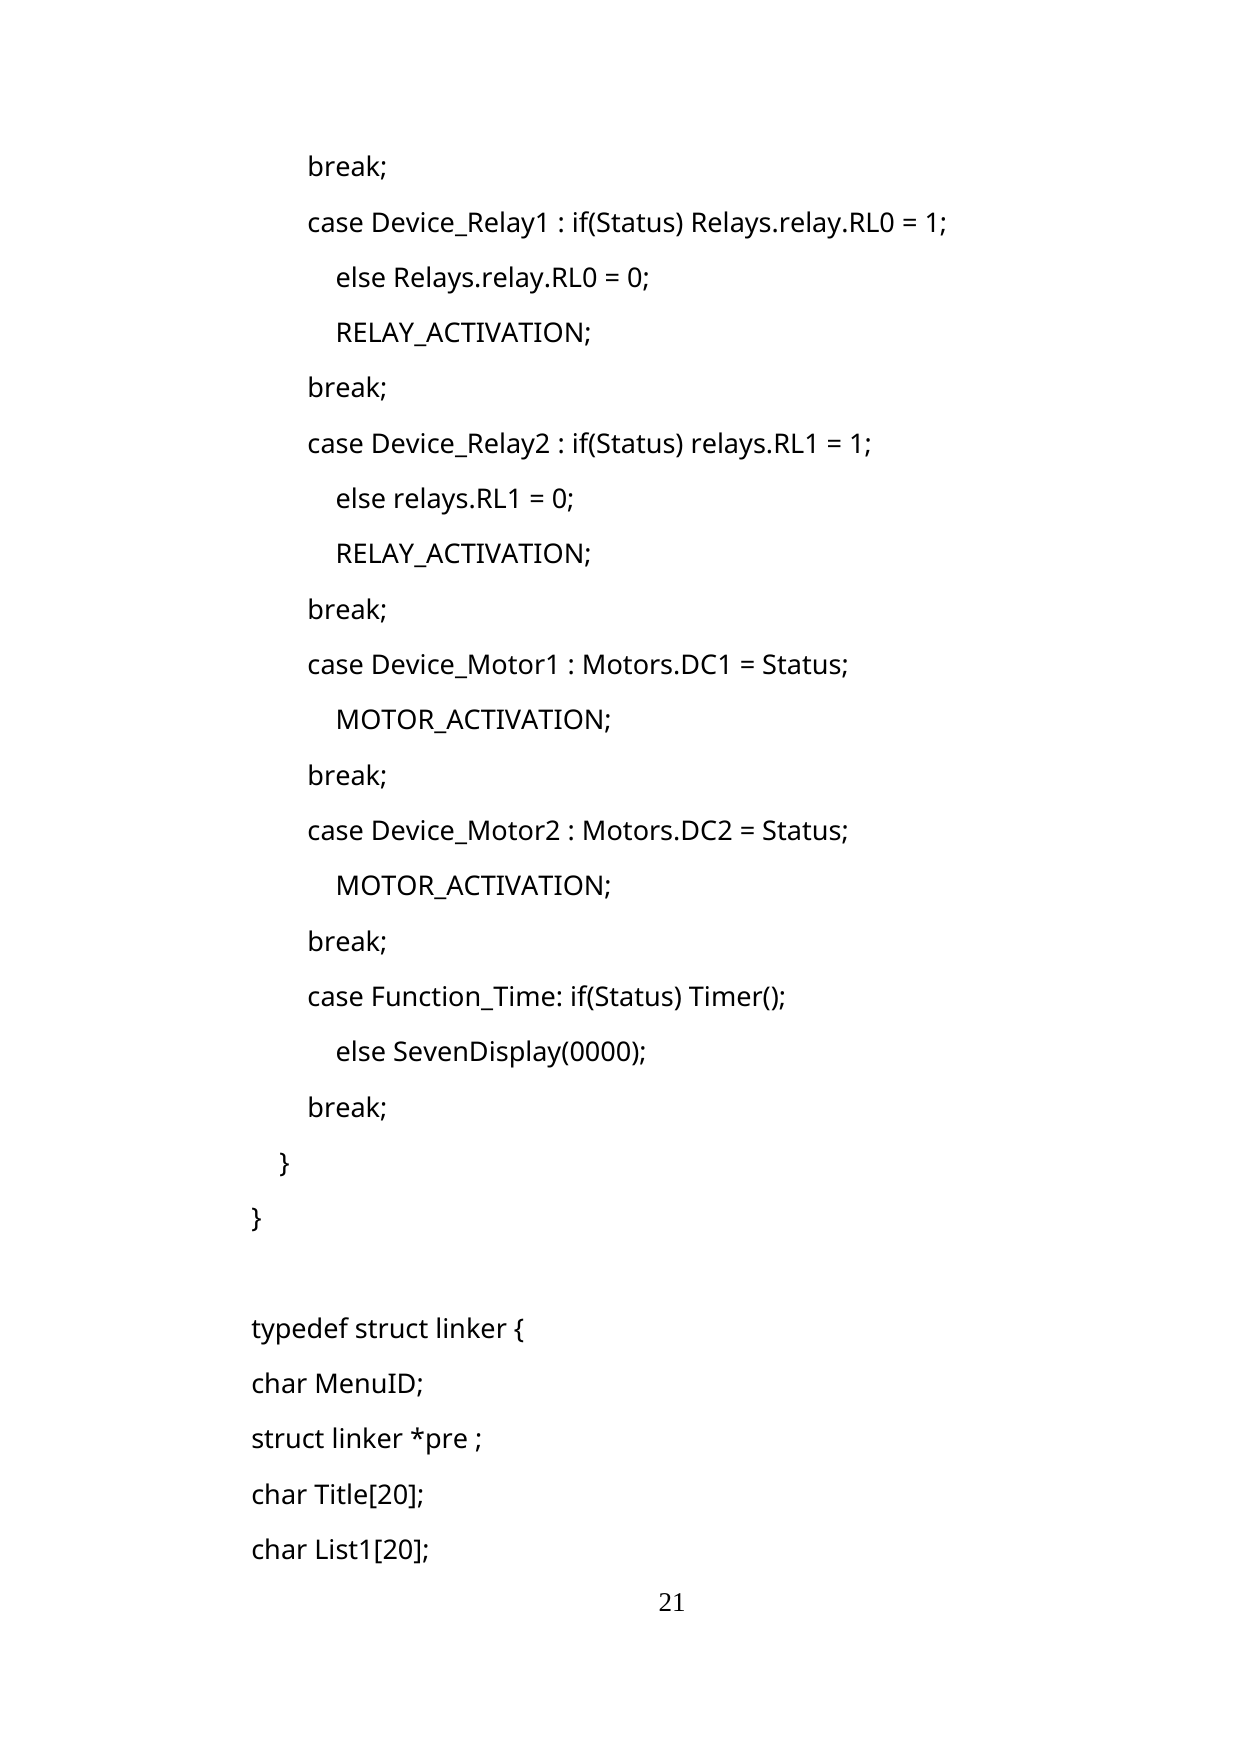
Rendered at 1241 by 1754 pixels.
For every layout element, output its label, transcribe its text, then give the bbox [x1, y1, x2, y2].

text MOTOR_ACTIVATION; [207, 701, 1092, 738]
text break; [207, 148, 1092, 184]
text RELAY_ACTIVATION; [207, 314, 1092, 351]
text break; [207, 1088, 1092, 1125]
text char List1[20]; [207, 1531, 1092, 1567]
text break; [207, 922, 1092, 959]
text case Device_Motor2 : Motors.DC2 = Status; [207, 811, 1092, 848]
text else SevenDisplay(0000); [207, 1033, 1092, 1069]
text char Title[20]; [207, 1475, 1092, 1512]
text else Relays.relay.RL0 = 0; [207, 258, 1092, 295]
text case Device_Relay1 : if(Status) Relays.relay.RL0 = 1; [207, 203, 1092, 240]
text struct linker *pre ; [207, 1420, 1092, 1457]
text typedef struct linker { [207, 1309, 1092, 1346]
text char MenuID; [207, 1364, 1092, 1401]
text break; [207, 756, 1092, 793]
text case Device_Motor1 : Motors.DC1 = Status; [207, 646, 1092, 682]
text MOTOR_ACTIVATION; [207, 867, 1092, 904]
text } [207, 1143, 1092, 1180]
text break; [207, 369, 1092, 406]
text case Function_Time: if(Status) Timer(); [207, 977, 1092, 1014]
text RELAY_ACTIVATION; [207, 535, 1092, 572]
text break; [207, 590, 1092, 627]
text } [207, 1199, 1092, 1236]
text else relays.RL1 = 0; [207, 479, 1092, 516]
text case Device_Relay2 : if(Status) relays.RL1 = 1; [207, 424, 1092, 461]
